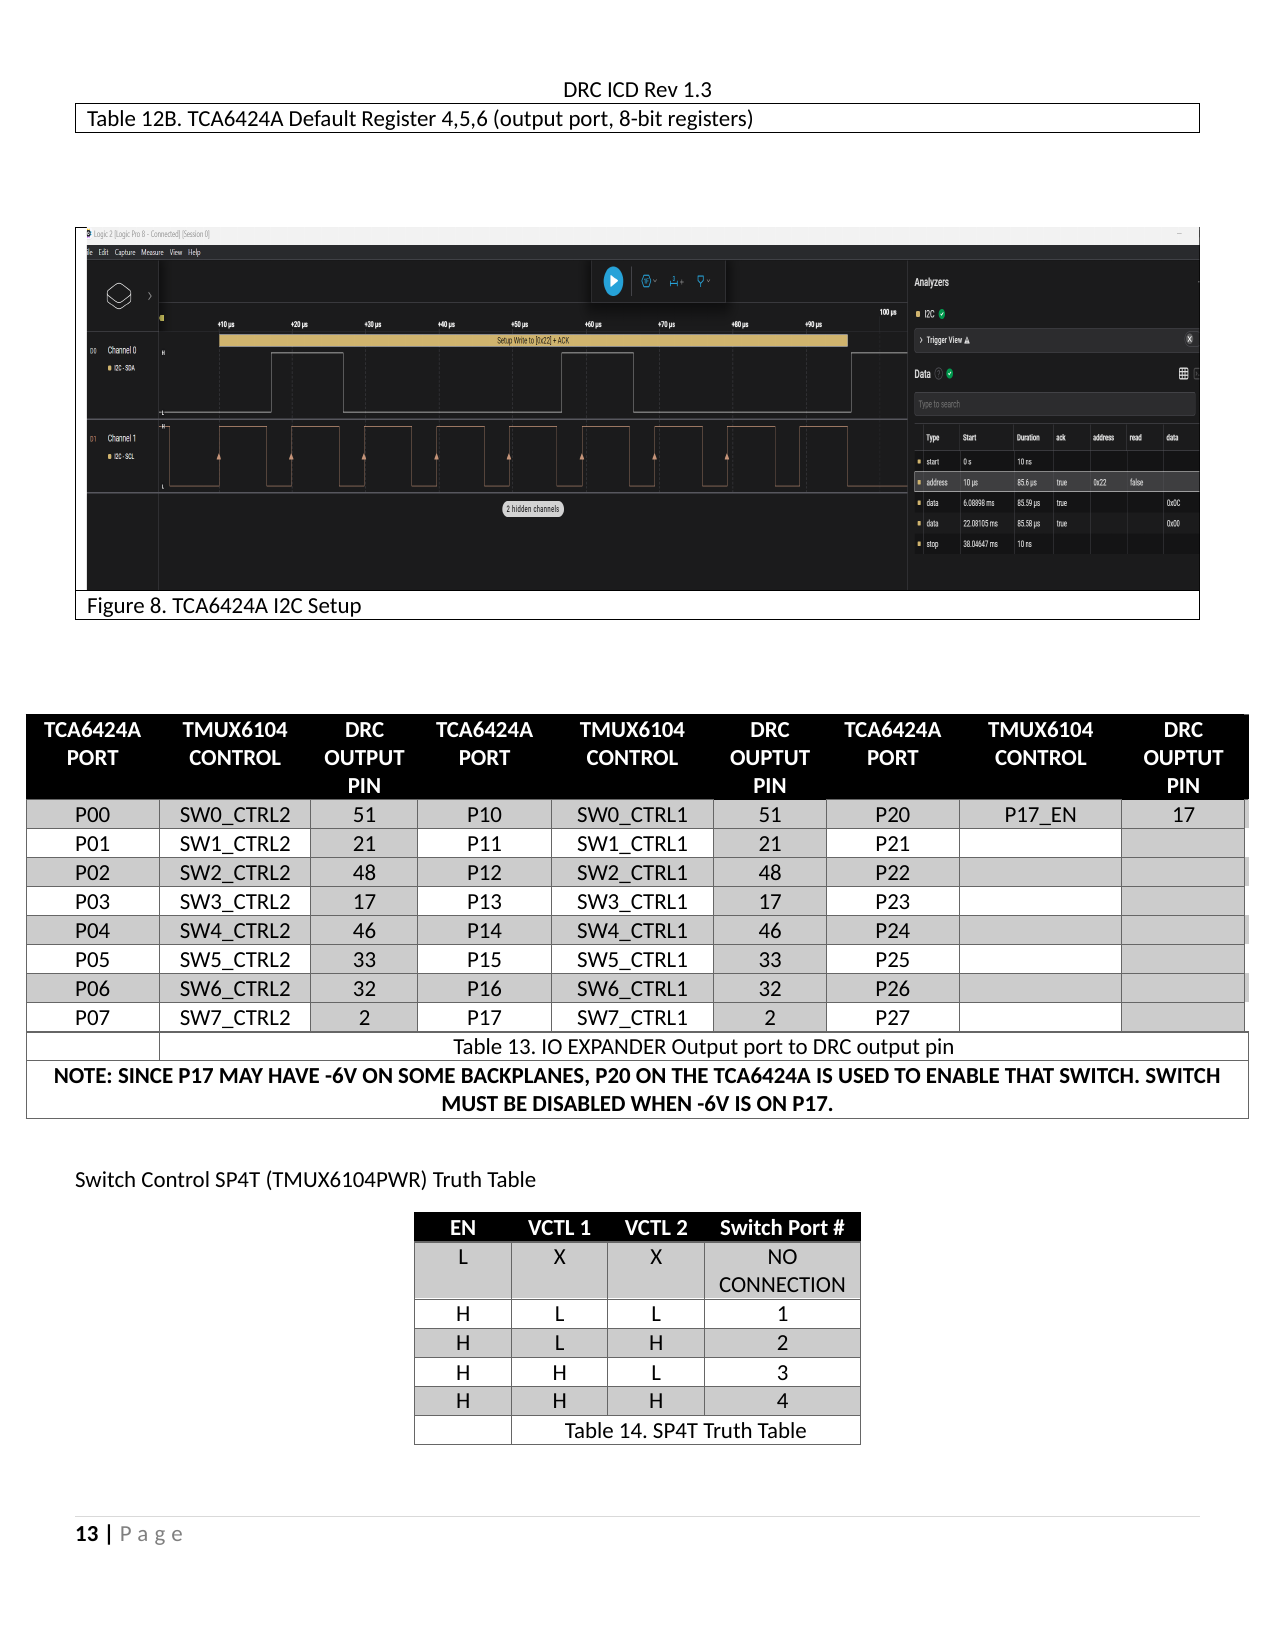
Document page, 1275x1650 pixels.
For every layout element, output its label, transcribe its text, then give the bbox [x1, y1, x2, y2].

table_cell P16 [418, 974, 551, 1002]
table_header VCTL 2 [608, 1213, 704, 1241]
table_cell P25 [827, 945, 959, 973]
table_cell P27 [827, 1003, 959, 1031]
text Switch Control SP4T (TMUX6104PWR) Truth Table [75, 1165, 1200, 1193]
table_cell SW2_CTRL1 [552, 858, 713, 886]
table_cell SW5_CTRL2 [160, 945, 310, 973]
table_cell 51 [714, 800, 826, 828]
table_cell 21 [714, 829, 826, 857]
table_cell 17 [714, 887, 826, 915]
table_cell 2 [705, 1329, 860, 1357]
table_cell 17 [311, 887, 417, 915]
table_cell P02 [27, 858, 159, 886]
table_header TCA6424A PORT [418, 715, 551, 799]
table_cell P05 [27, 945, 159, 973]
table_cell [960, 829, 1121, 857]
table_cell SW0_CTRL1 [552, 800, 713, 828]
table_header TMUX6104 CONTROL [160, 715, 310, 799]
table_cell [960, 945, 1121, 973]
table_header EN [415, 1213, 511, 1241]
table_cell [1122, 887, 1244, 915]
table_cell [960, 887, 1121, 915]
table_cell 2 [714, 1003, 826, 1031]
table_cell 33 [714, 945, 826, 973]
table_cell Table 12B. TCA6424A Default Register 4,5,6 (output port, 8-bit registers) [76, 104, 1199, 132]
table_cell P06 [27, 974, 159, 1002]
table_cell 32 [311, 974, 417, 1002]
table_cell [1122, 916, 1244, 944]
table_cell 17 [1122, 800, 1244, 828]
table_cell SW5_CTRL1 [552, 945, 713, 973]
table_cell [1122, 945, 1244, 973]
table_cell SW7_CTRL1 [552, 1003, 713, 1031]
table_cell 46 [714, 916, 826, 944]
table_cell P20 [827, 800, 959, 828]
table_cell [1122, 858, 1244, 886]
table_cell [415, 1416, 511, 1444]
table_cell H [415, 1300, 511, 1327]
table_cell P17_EN [960, 800, 1121, 828]
table_cell Table 13. IO EXPANDER Output port to DRC output pin [160, 1033, 1248, 1060]
table_cell P14 [418, 916, 551, 944]
table_cell L [512, 1329, 607, 1357]
picture [86, 227, 1200, 590]
table_cell 32 [714, 974, 826, 1002]
table_cell L [608, 1300, 704, 1327]
table_cell L [415, 1243, 511, 1298]
table_cell SW0_CTRL2 [160, 800, 310, 828]
table_cell [960, 974, 1121, 1002]
table_cell 1 [705, 1300, 860, 1327]
table_cell SW3_CTRL2 [160, 887, 310, 915]
table_header DRC OUPTUT PIN [714, 715, 826, 799]
table_cell [1122, 974, 1244, 1002]
table_header TMUX6104 CONTROL [552, 715, 713, 799]
table_cell [960, 916, 1121, 944]
table_cell Table 14. SP4T Truth Table [512, 1416, 860, 1444]
table_cell SW6_CTRL1 [552, 974, 713, 1002]
table_cell H [512, 1358, 607, 1386]
table_cell [27, 1033, 159, 1060]
table_cell L [608, 1358, 704, 1386]
table_cell SW1_CTRL1 [552, 829, 713, 857]
table_cell [1122, 829, 1244, 857]
table_cell 46 [311, 916, 417, 944]
table_cell P10 [418, 800, 551, 828]
table_cell NO CONNECTION [705, 1243, 860, 1298]
table_cell P01 [27, 829, 159, 857]
table_cell P11 [418, 829, 551, 857]
table_cell [960, 858, 1121, 886]
table_cell NOTE: SINCE P17 MAY HAVE -6V ON SOME BACKPLANES, P20 ON THE TCA6424A IS USED TO ENABLE THAT SWITCH. SWITCH MUST BE DISABLED WHEN -6V IS ON P17. [27, 1061, 1248, 1117]
table_cell SW3_CTRL1 [552, 887, 713, 915]
table_cell H [608, 1387, 704, 1415]
table_cell P24 [827, 916, 959, 944]
table_cell H [415, 1329, 511, 1357]
table_cell P26 [827, 974, 959, 1002]
table_cell P13 [418, 887, 551, 915]
table_cell 33 [311, 945, 417, 973]
table_cell 48 [714, 858, 826, 886]
table_cell P00 [27, 800, 159, 828]
table_cell SW7_CTRL2 [160, 1003, 310, 1031]
table_cell SW2_CTRL2 [160, 858, 310, 886]
table_header Switch Port # [705, 1213, 860, 1241]
table_cell [960, 1003, 1121, 1031]
table_cell 4 [705, 1387, 860, 1415]
table_cell P22 [827, 858, 959, 886]
table_cell 51 [311, 800, 417, 828]
table_cell 48 [311, 858, 417, 886]
table_cell H [415, 1358, 511, 1386]
table_cell Figure 8. TCA6424A I2C Setup [76, 591, 1199, 619]
table_header TCA6424A PORT [27, 715, 159, 799]
table_cell X [512, 1243, 607, 1298]
table_cell P23 [827, 887, 959, 915]
table_cell SW4_CTRL2 [160, 916, 310, 944]
table_header DRC OUPTUT PIN [1122, 715, 1244, 799]
table_cell P04 [27, 916, 159, 944]
table_cell P07 [27, 1003, 159, 1031]
table_cell SW6_CTRL2 [160, 974, 310, 1002]
table_cell 2 [311, 1003, 417, 1031]
table_cell L [512, 1300, 607, 1327]
table_cell SW4_CTRL1 [552, 916, 713, 944]
table_header TCA6424A PORT [827, 715, 959, 799]
table_cell X [608, 1243, 704, 1298]
table_cell P15 [418, 945, 551, 973]
table_header [76, 228, 86, 590]
table_header DRC OUTPUT PIN [311, 715, 417, 799]
table_cell P03 [27, 887, 159, 915]
table_cell H [512, 1387, 607, 1415]
table_cell H [415, 1387, 511, 1415]
table_cell 21 [311, 829, 417, 857]
table_cell 3 [705, 1358, 860, 1386]
table_cell P17 [418, 1003, 551, 1031]
table_cell [1122, 1003, 1244, 1031]
table_cell P21 [827, 829, 959, 857]
table_header TMUX6104 CONTROL [960, 715, 1121, 799]
table_cell P12 [418, 858, 551, 886]
table_cell SW1_CTRL2 [160, 829, 310, 857]
table_cell H [608, 1329, 704, 1357]
table_header VCTL 1 [512, 1213, 607, 1241]
